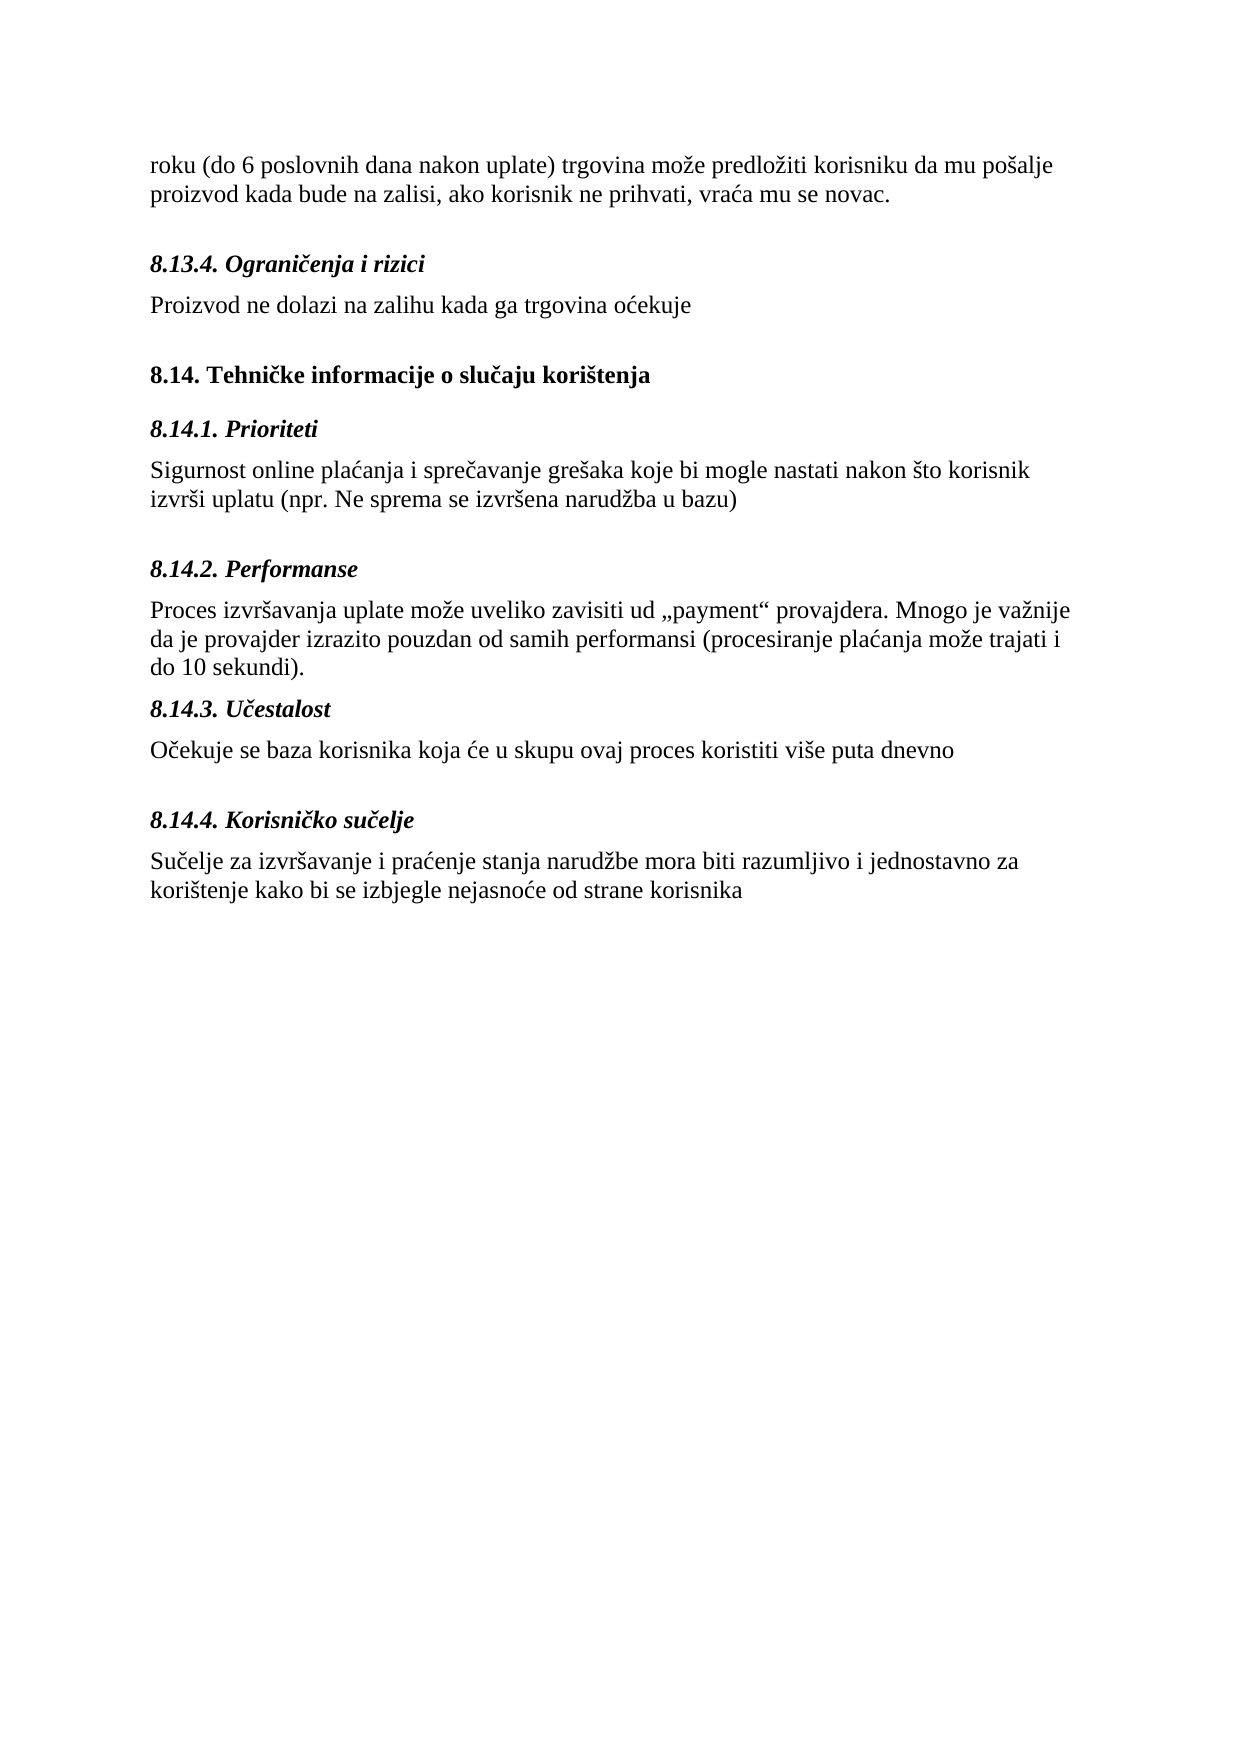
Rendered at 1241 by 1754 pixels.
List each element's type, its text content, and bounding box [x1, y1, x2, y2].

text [150, 150, 1090, 207]
subtitle Tehničke informacije o slučaju korištenja [150, 360, 1090, 389]
subtitle Ograničenja i rizici [150, 249, 1090, 277]
subtitle Korisničko sučelje [150, 805, 1090, 834]
subtitle Prioriteti [150, 414, 1090, 442]
text Proces izvršavanja uplate može uveliko zavisiti ud „payment“ provajdera. Mnogo je važnije da je provajder izrazito pouzdan od samih performansi (procesiranje plaćanja može trajati i do 10 sekundi). [150, 595, 1090, 681]
text Proizvod ne dolazi na zalihu kada ga trgovina oćekuje [150, 290, 1090, 319]
text Očekuje se baza korisnika koja će u skupu ovaj proces koristiti više puta dnevno [150, 735, 1090, 764]
text Sučelje za izvršavanje i praćenje stanja narudžbe mora biti razumljivo i jednostavno za korištenje kako bi se izbjegle nejasnoće od strane korisnika [150, 846, 1090, 904]
subtitle Učestalost [150, 694, 1090, 722]
subtitle Performanse [150, 554, 1090, 582]
text Sigurnost online plaćanja i sprečavanje grešaka koje bi mogle nastati nakon što korisnik izvrši uplatu (npr. Ne sprema se izvršena narudžba u bazu) [150, 455, 1090, 512]
